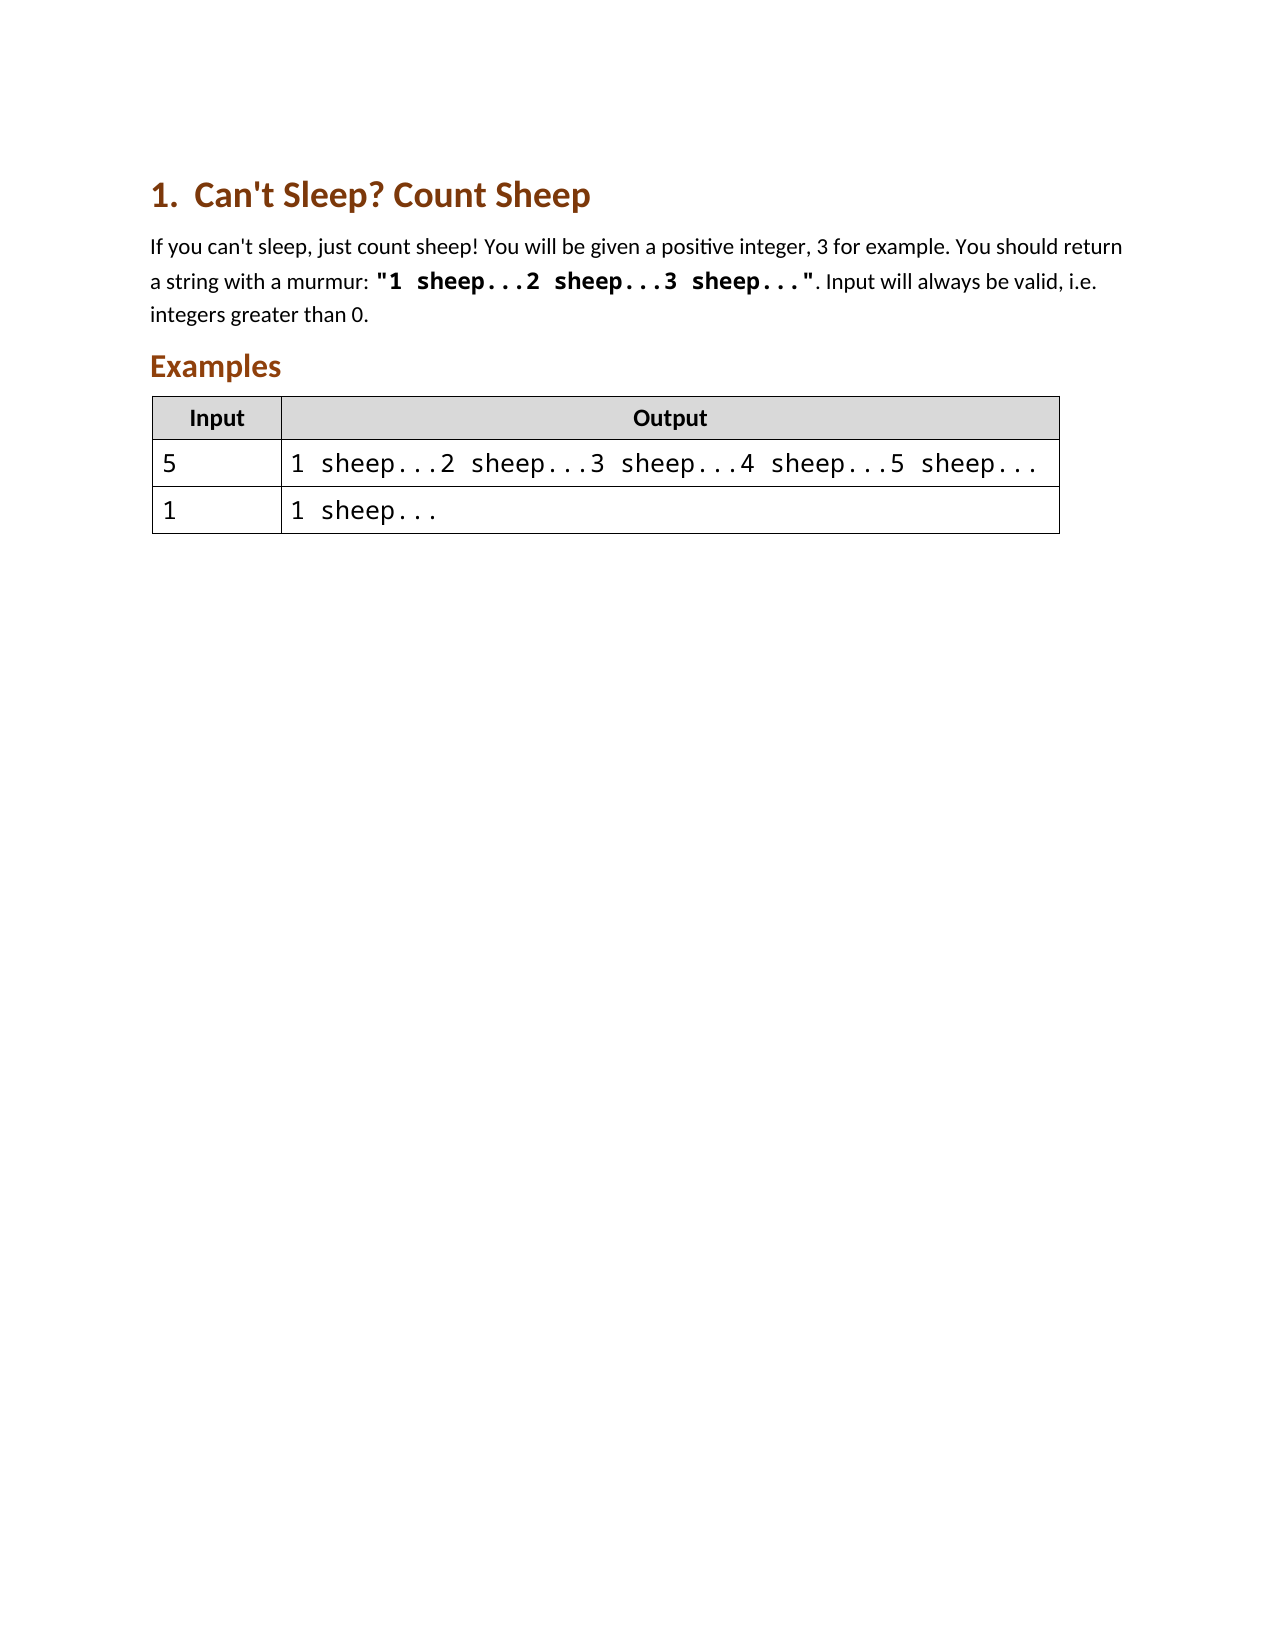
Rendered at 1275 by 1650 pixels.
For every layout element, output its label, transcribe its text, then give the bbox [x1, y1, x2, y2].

table_cell 5 [153, 440, 281, 486]
table_header Output [282, 397, 1059, 439]
table_header Input [153, 397, 281, 439]
subtitle Examples [150, 345, 1125, 385]
subtitle Can't Sleep? Count Sheep [150, 171, 1125, 217]
table_cell 1 [153, 487, 281, 533]
text If you can't sleep, just count sheep! You will be given a positive integer, 3 for example. You should return a string with a murmur: "1 sheep...2 sheep...3 sheep...". Input will always be valid, i.e. integers greater than 0. [150, 232, 1125, 328]
table_cell 1 sheep...2 sheep...3 sheep...4 sheep...5 sheep... [282, 440, 1059, 486]
table_cell 1 sheep... [282, 487, 1059, 533]
